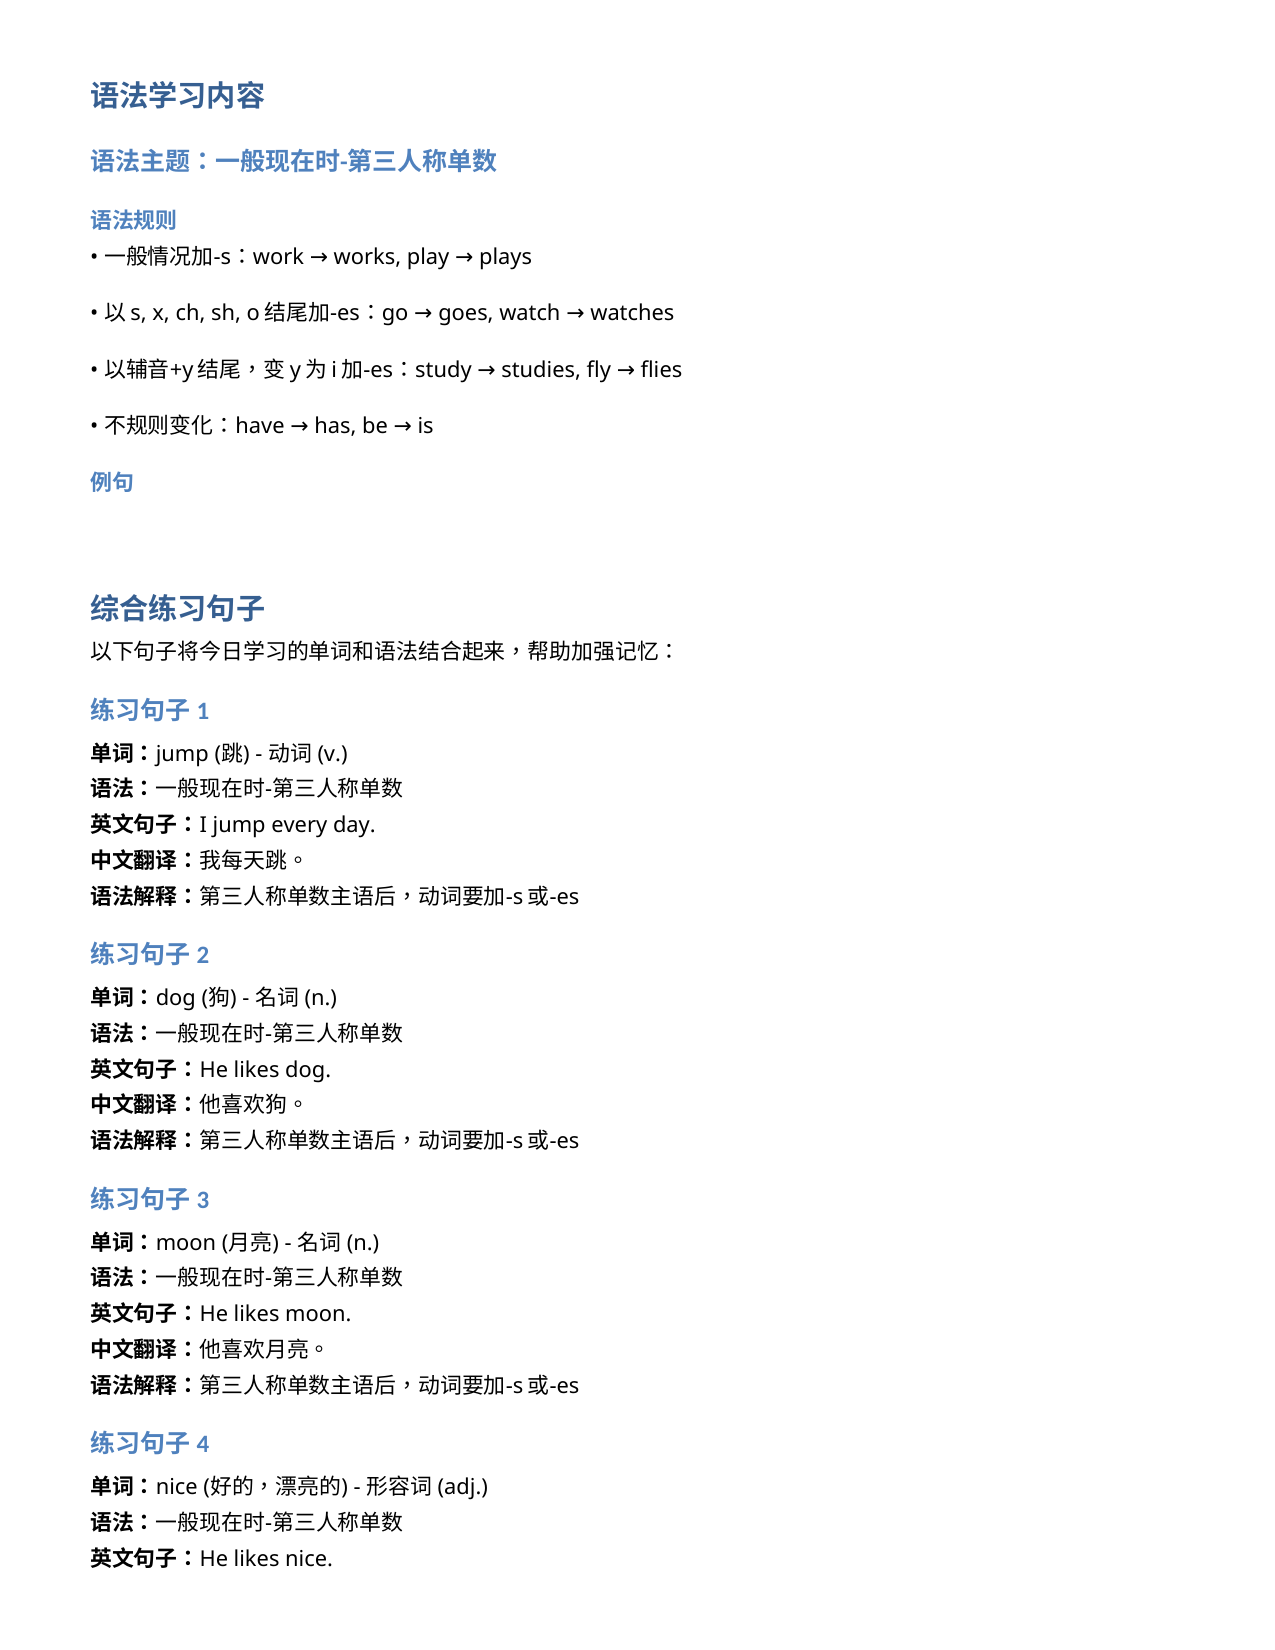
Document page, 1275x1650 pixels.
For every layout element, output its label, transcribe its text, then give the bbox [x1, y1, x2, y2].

text • 以辅音+y结尾，变y为i加-es：study → studies, fly → flies [90, 354, 1185, 384]
text 以下句子将今日学习的单词和语法结合起来，帮助加强记忆： [90, 636, 1185, 666]
subtitle 例句 [90, 467, 1185, 497]
text 英文句子：I jump every day. [90, 809, 1185, 839]
subtitle 练习句子 4 [90, 1426, 1185, 1460]
subtitle 语法主题：一般现在时-第三人称单数 [90, 143, 1185, 177]
text • 一般情况加-s：work → works, play → plays [90, 241, 1185, 271]
text 中文翻译：他喜欢狗。 [90, 1089, 1185, 1119]
text 单词：moon (月亮) - 名词 (n.) [90, 1227, 1185, 1256]
text 英文句子：He likes nice. [90, 1543, 1185, 1572]
text 语法：一般现在时-第三人称单数 [90, 1018, 1185, 1048]
text 单词：jump (跳) - 动词 (v.) [90, 738, 1185, 767]
text 语法解释：第三人称单数主语后，动词要加-s或-es [90, 1125, 1185, 1155]
text 语法解释：第三人称单数主语后，动词要加-s或-es [90, 1369, 1185, 1399]
text 语法：一般现在时-第三人称单数 [90, 1507, 1185, 1537]
text 中文翻译：他喜欢月亮。 [90, 1334, 1185, 1364]
text 中文翻译：我每天跳。 [90, 845, 1185, 875]
subtitle 练习句子 1 [90, 693, 1185, 727]
subtitle 综合练习句子 [90, 588, 1185, 628]
text 语法解释：第三人称单数主语后，动词要加-s或-es [90, 881, 1185, 910]
subtitle 语法规则 [90, 205, 1185, 235]
text 英文句子：He likes dog. [90, 1054, 1185, 1083]
text 语法：一般现在时-第三人称单数 [90, 1262, 1185, 1292]
subtitle 语法学习内容 [90, 75, 1185, 115]
text • 以s, x, ch, sh, o结尾加-es：go → goes, watch → watches [90, 297, 1185, 327]
text 单词：dog (狗) - 名词 (n.) [90, 982, 1185, 1012]
subtitle 练习句子 2 [90, 937, 1185, 971]
subtitle 练习句子 3 [90, 1182, 1185, 1216]
text 语法：一般现在时-第三人称单数 [90, 773, 1185, 803]
text 单词：nice (好的，漂亮的) - 形容词 (adj.) [90, 1471, 1185, 1501]
text 英文句子：He likes moon. [90, 1298, 1185, 1328]
text • 不规则变化：have → has, be → is [90, 411, 1185, 440]
